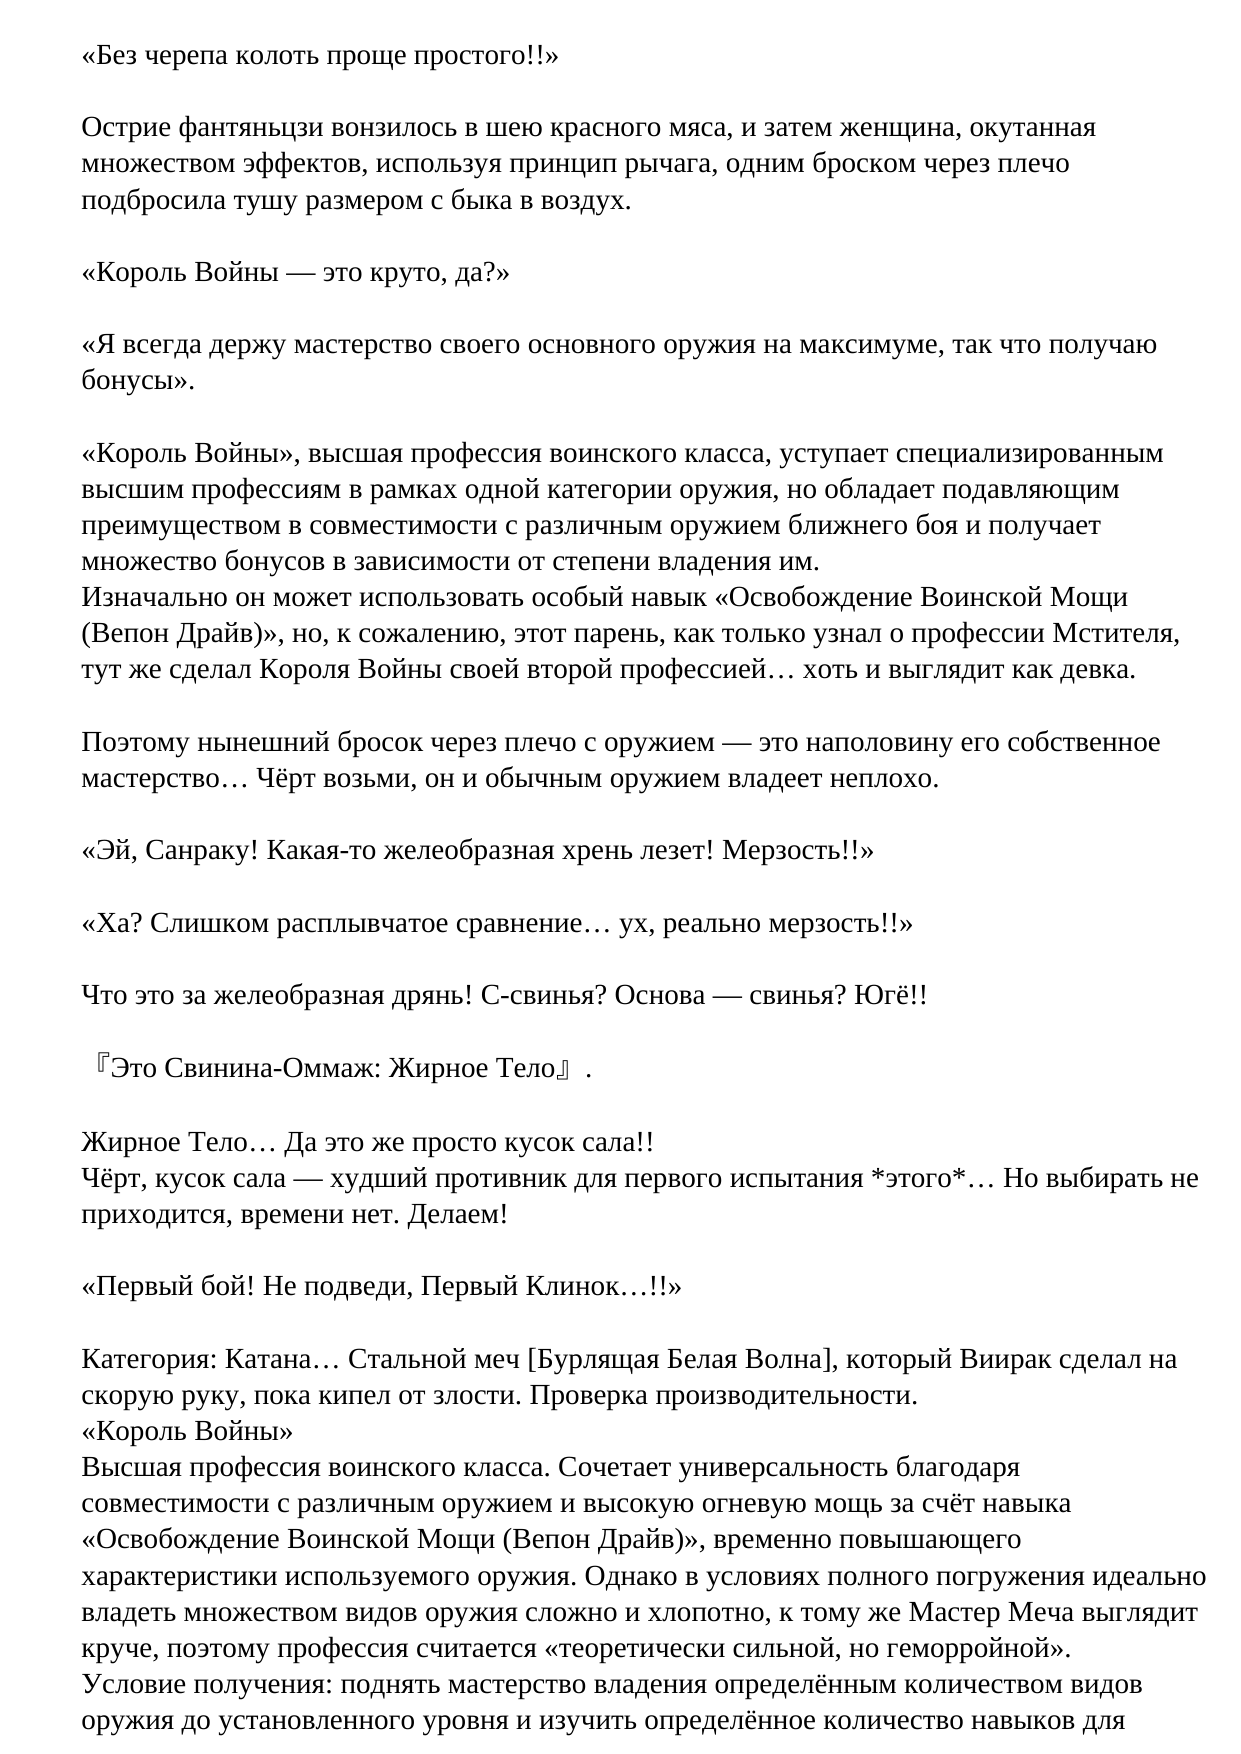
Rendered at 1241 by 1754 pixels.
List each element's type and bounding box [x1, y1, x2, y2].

text [81, 37, 1215, 1736]
